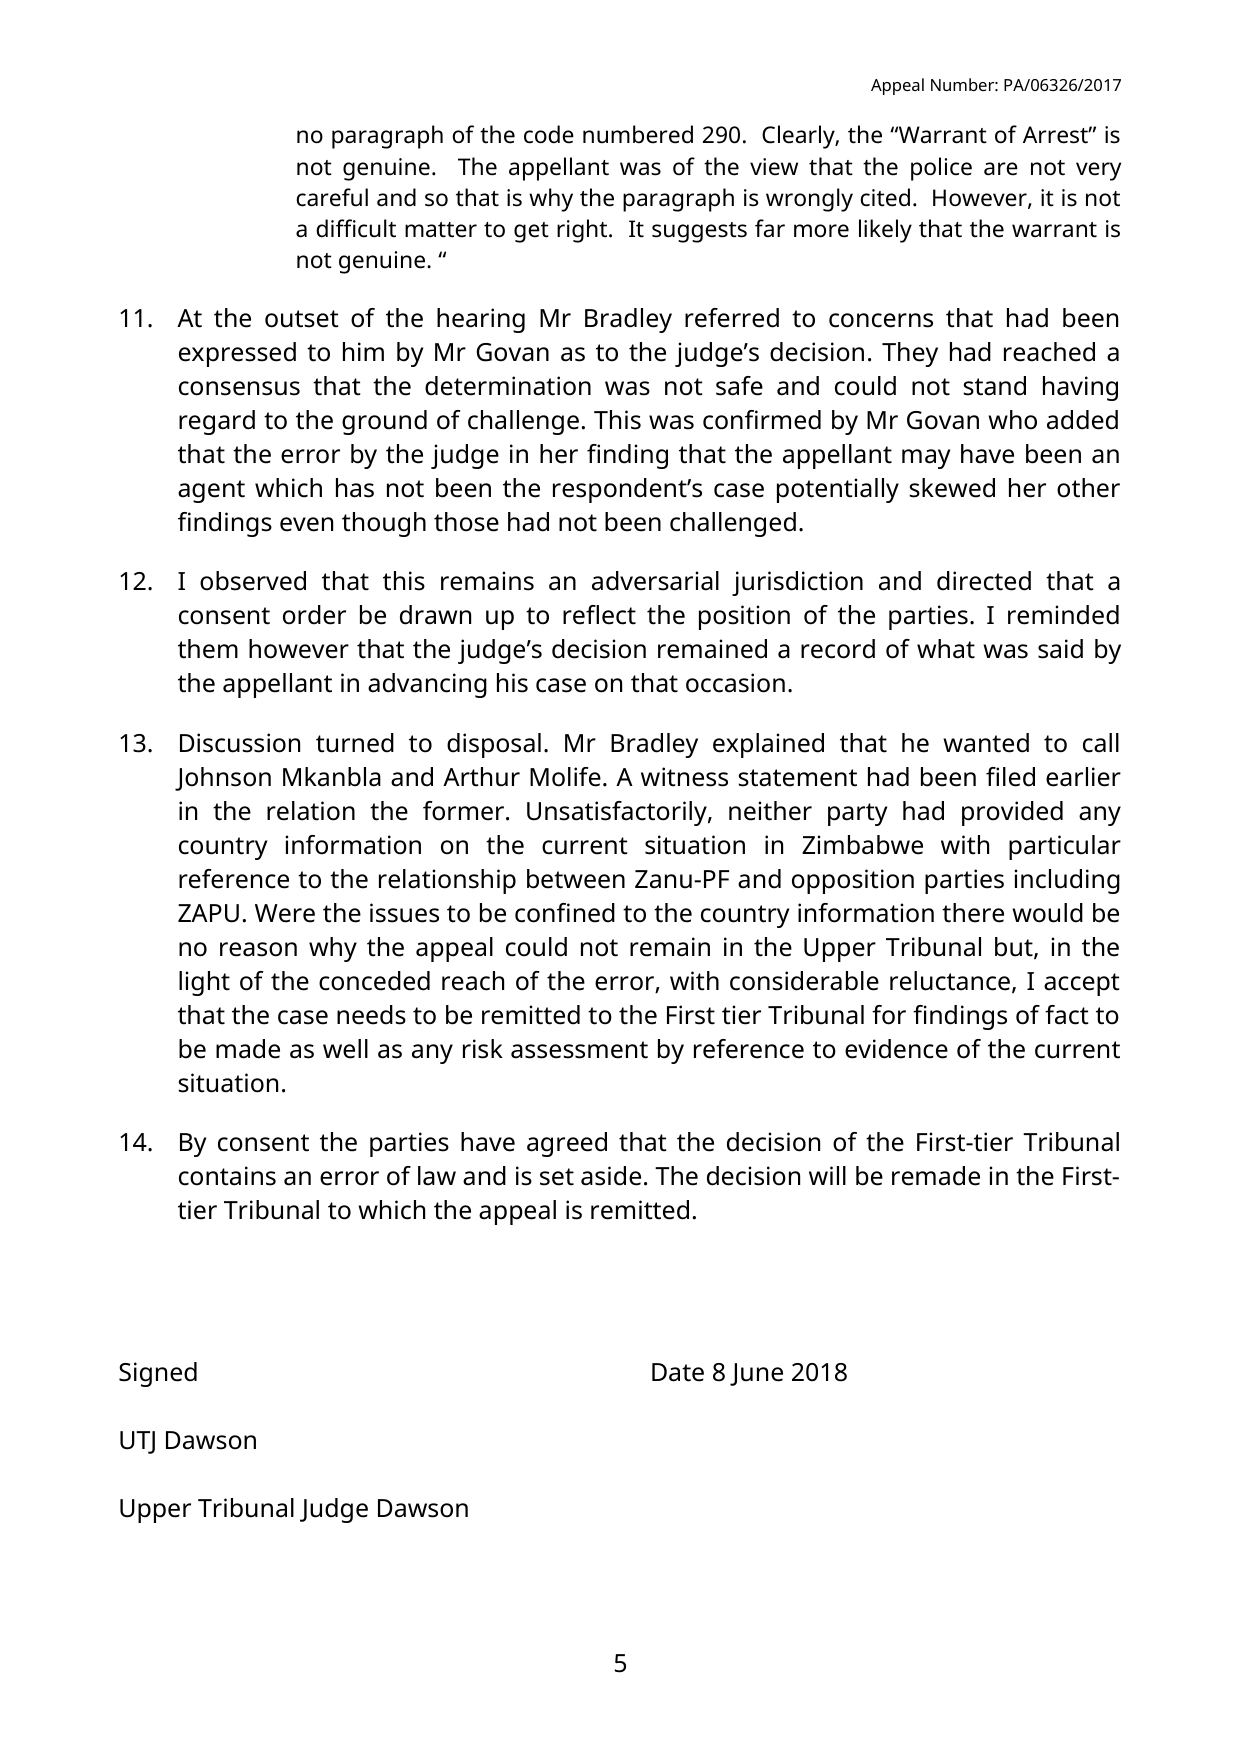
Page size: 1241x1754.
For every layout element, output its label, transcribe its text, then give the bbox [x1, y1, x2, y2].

list I observed that this remains an adversarial jurisdiction and directed that a consent order be drawn up to reflect the position of the parties. I reminded them however that the judge’s decision remained a record of what was said by the appellant in advancing his case on that occasion. [118, 564, 1122, 700]
list Discussion turned to disposal. Mr Bradley explained that he wanted to call Johnson Mkanbla and Arthur Molife. A witness statement had been filed earlier in the relation the former. Unsatisfactorily, neither party had provided any country information on the current situation in Zimbabwe with particular reference to the relationship between Zanu-PF and opposition parties including ZAPU. Were the issues to be confined to the country information there would be no reason why the appeal could not remain in the Upper Tribunal but, in the light of the conceded reach of the error, with considerable reluctance, I accept that the case needs to be remitted to the First tier Tribunal for findings of fact to be made as well as any risk assessment by reference to evidence of the current situation. [118, 725, 1122, 1100]
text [236, 119, 1122, 276]
list At the outset of the hearing Mr Bradley referred to concerns that had been expressed to him by Mr Govan as to the judge’s decision. They had reached a consensus that the determination was not safe and could not stand having regard to the ground of challenge. This was confirmed by Mr Govan who added that the error by the judge in her finding that the appellant may have been an agent which has not been the respondent’s case potentially skewed her other findings even though those had not been challenged. [118, 301, 1122, 539]
text Upper Tribunal Judge Dawson [118, 1491, 1122, 1524]
text Signed Date 8 June 2018 [118, 1354, 1122, 1388]
list By consent the parties have agreed that the decision of the First-tier Tribunal contains an error of law and is set aside. The decision will be remade in the First-tier Tribunal to which the appeal is remitted. [118, 1125, 1122, 1227]
text UTJ Dawson [118, 1422, 1122, 1456]
